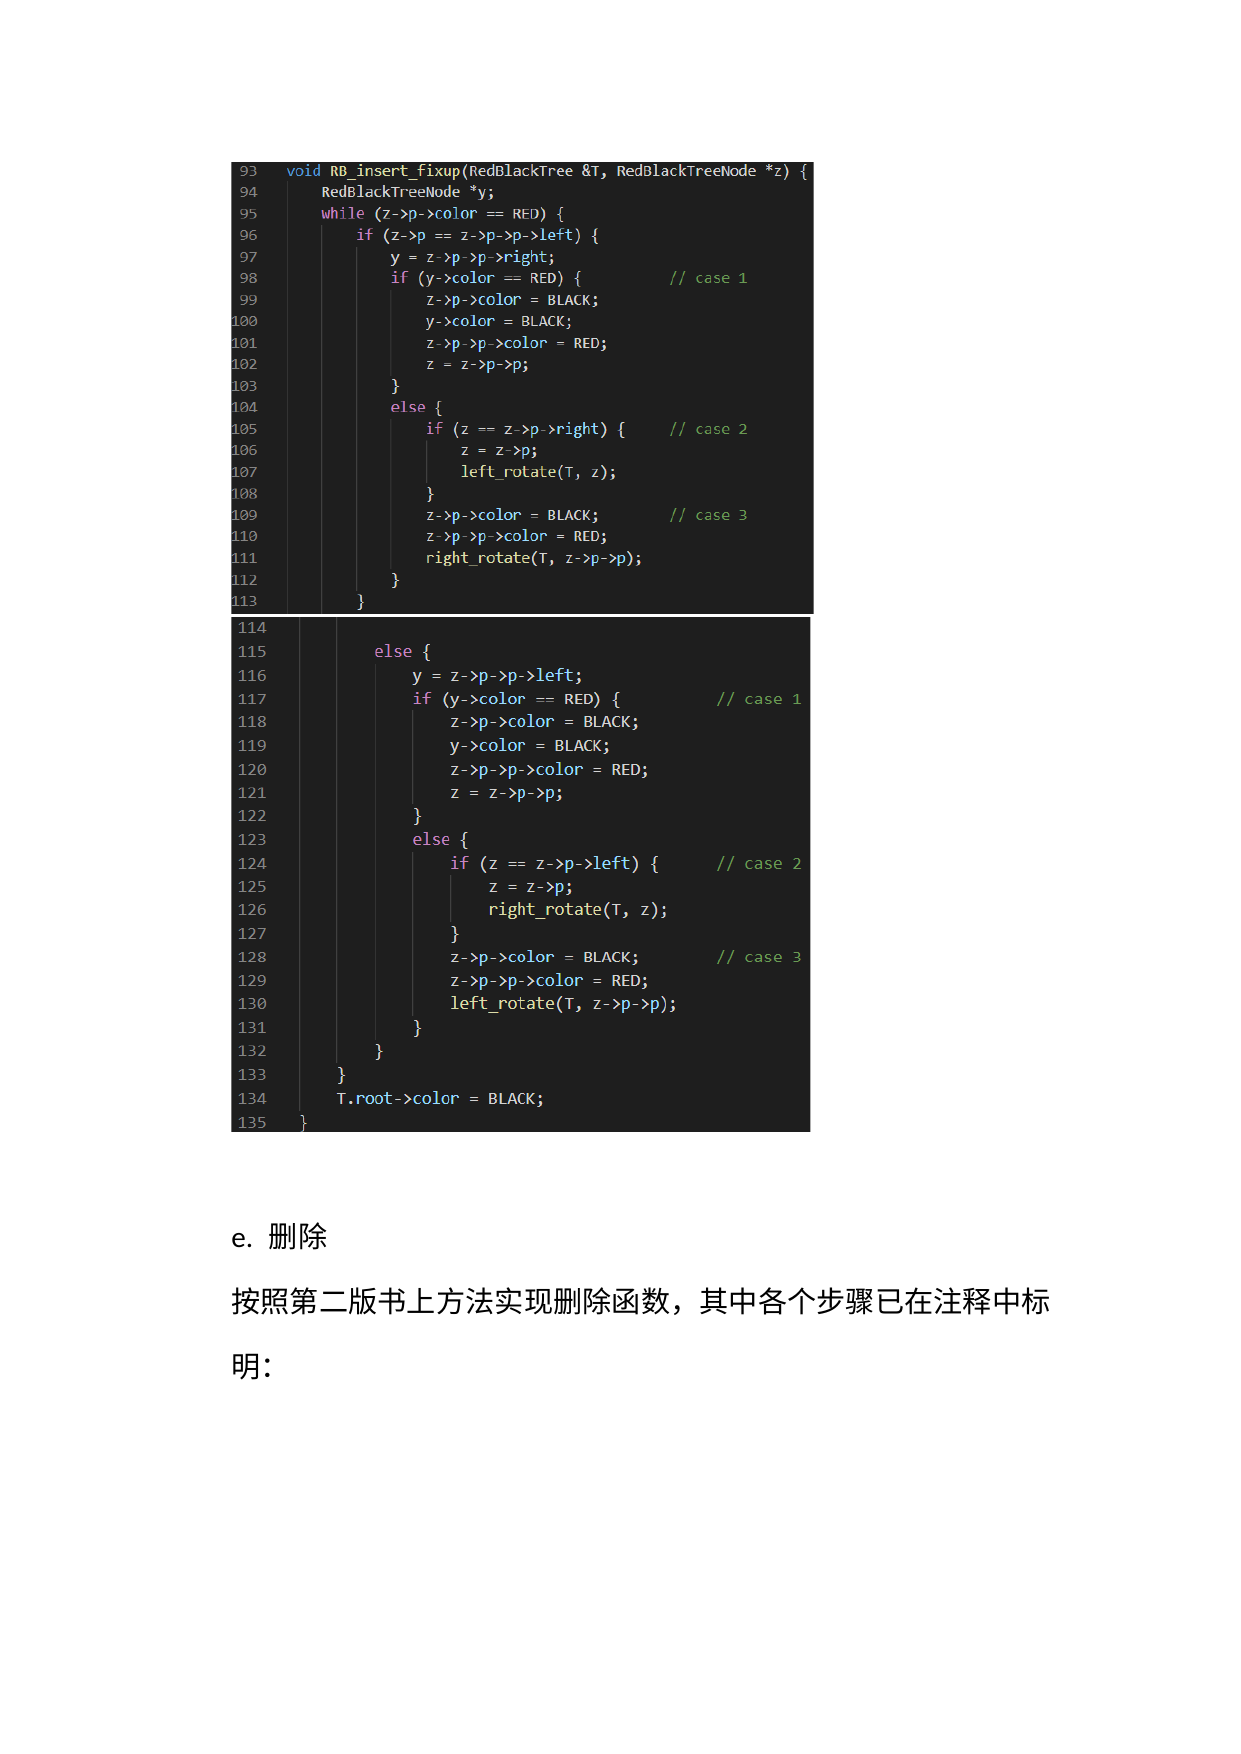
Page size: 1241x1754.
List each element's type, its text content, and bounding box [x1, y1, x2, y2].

text 按照第二版书上方法实现删除函数，其中各个步骤已在注释中标明： [231, 1267, 1053, 1397]
list 删除 [231, 1202, 1053, 1267]
picture [231, 617, 811, 1132]
picture [231, 162, 814, 614]
